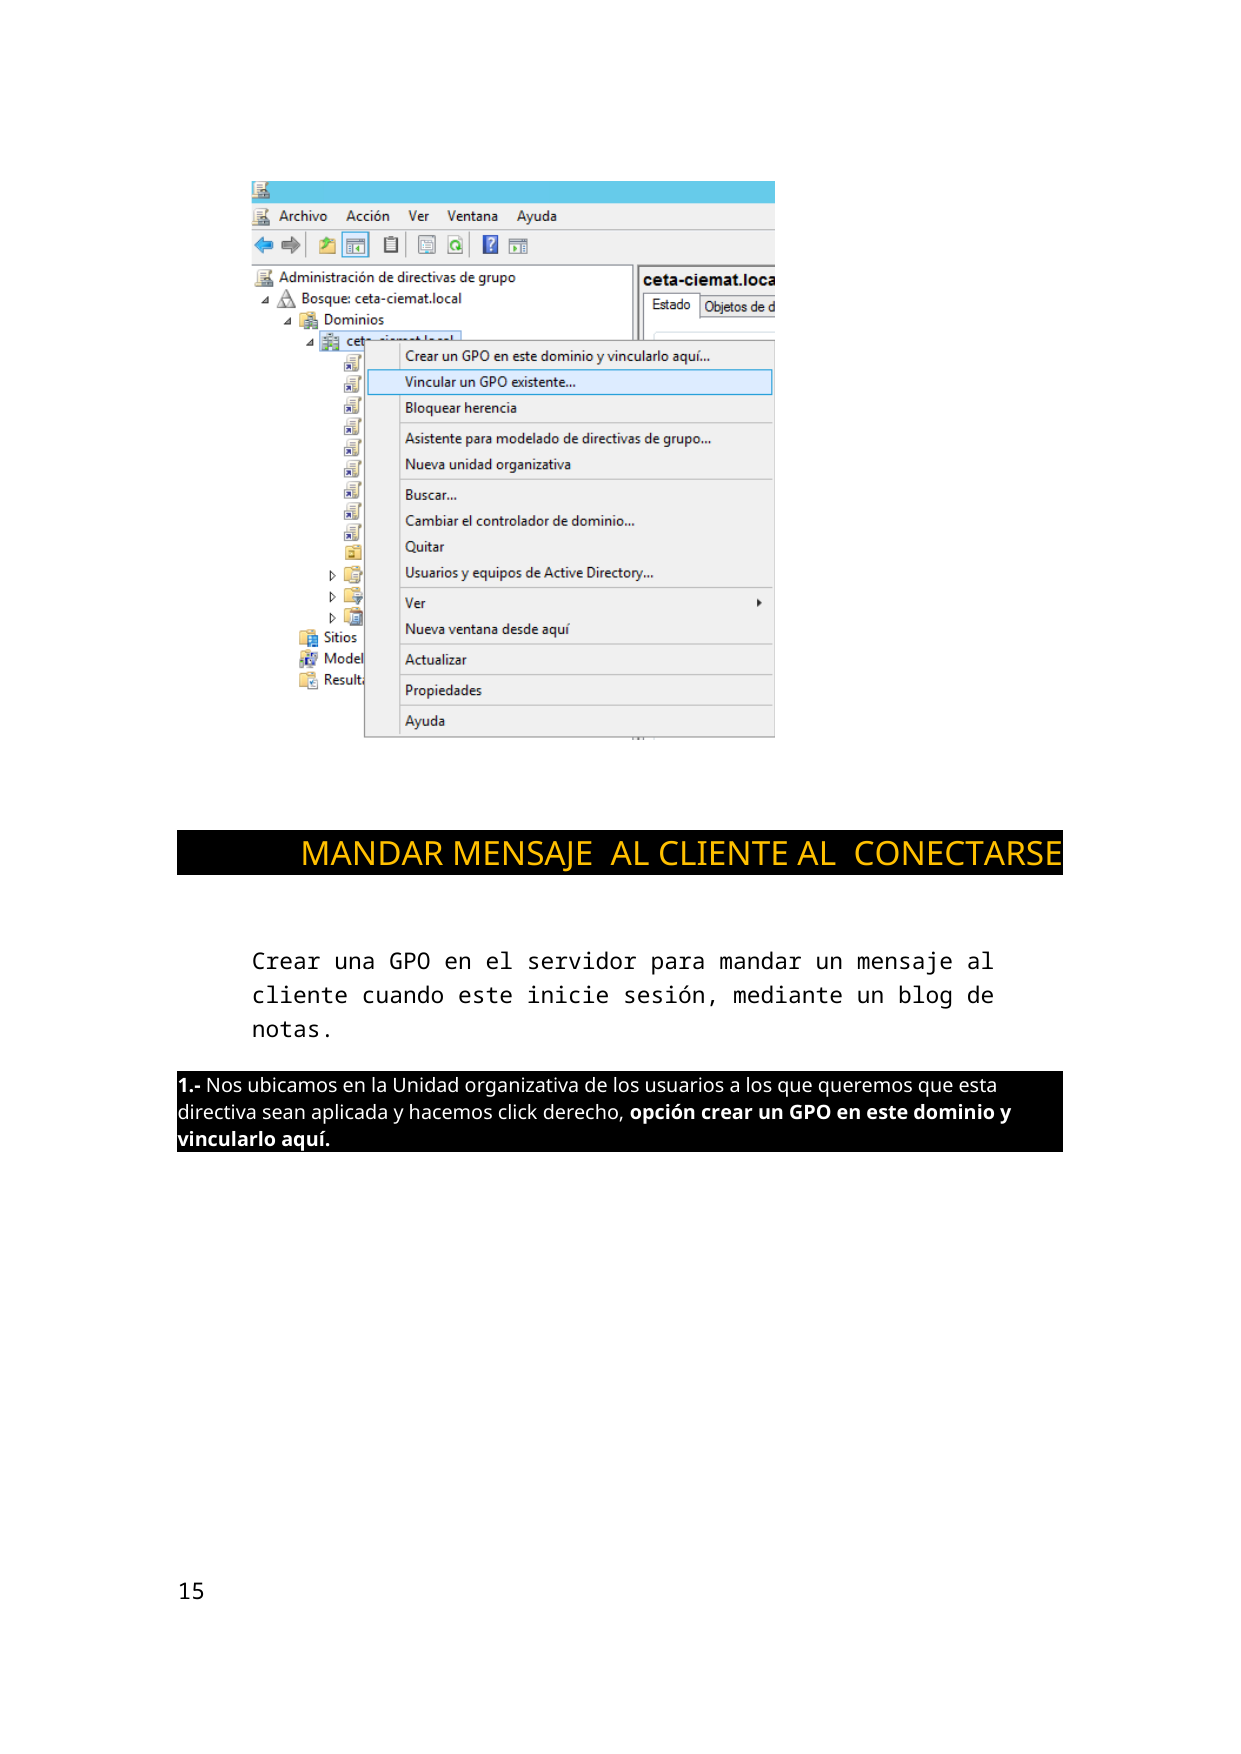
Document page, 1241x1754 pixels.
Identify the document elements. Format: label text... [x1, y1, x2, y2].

text 1.- Nos ubicamos en la Unidad organizativa de los usuarios a los que queremos que esta directiva sean aplicada y hacemos click derecho, opción crear un GPO en este dominio y vincularlo aquí. [177, 1071, 1063, 1152]
picture [251, 181, 775, 740]
text MANDAR MENSAJE AL CLIENTE AL CONECTARSE [177, 830, 1063, 875]
list Crear una GPO en el servidor para mandar un mensaje al cliente cuando este inicie sesión, mediante un blog de notas. [214, 916, 1063, 1044]
